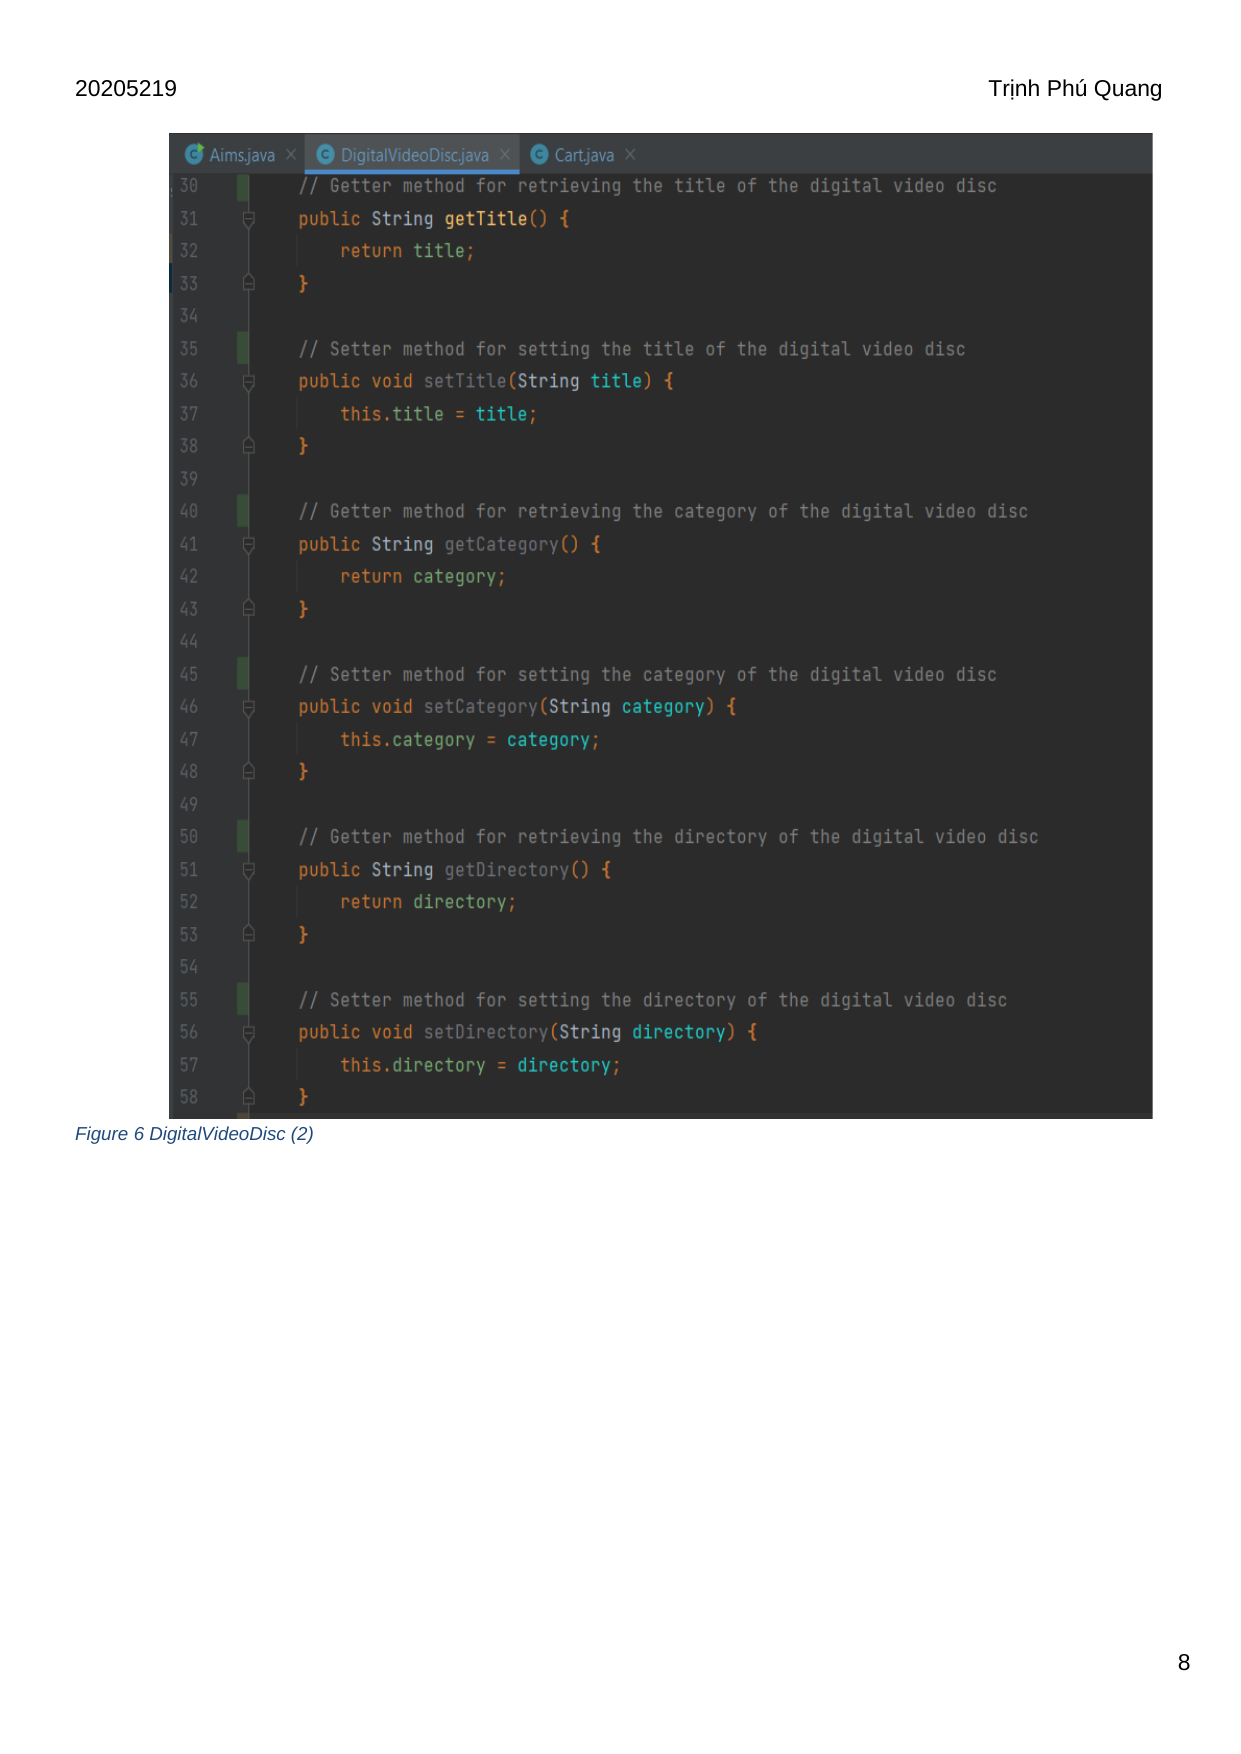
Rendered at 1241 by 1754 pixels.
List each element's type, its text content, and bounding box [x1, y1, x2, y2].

text Figure 6 DigitalVideoDisc (2) [75, 1123, 1190, 1144]
picture [169, 133, 1153, 1119]
